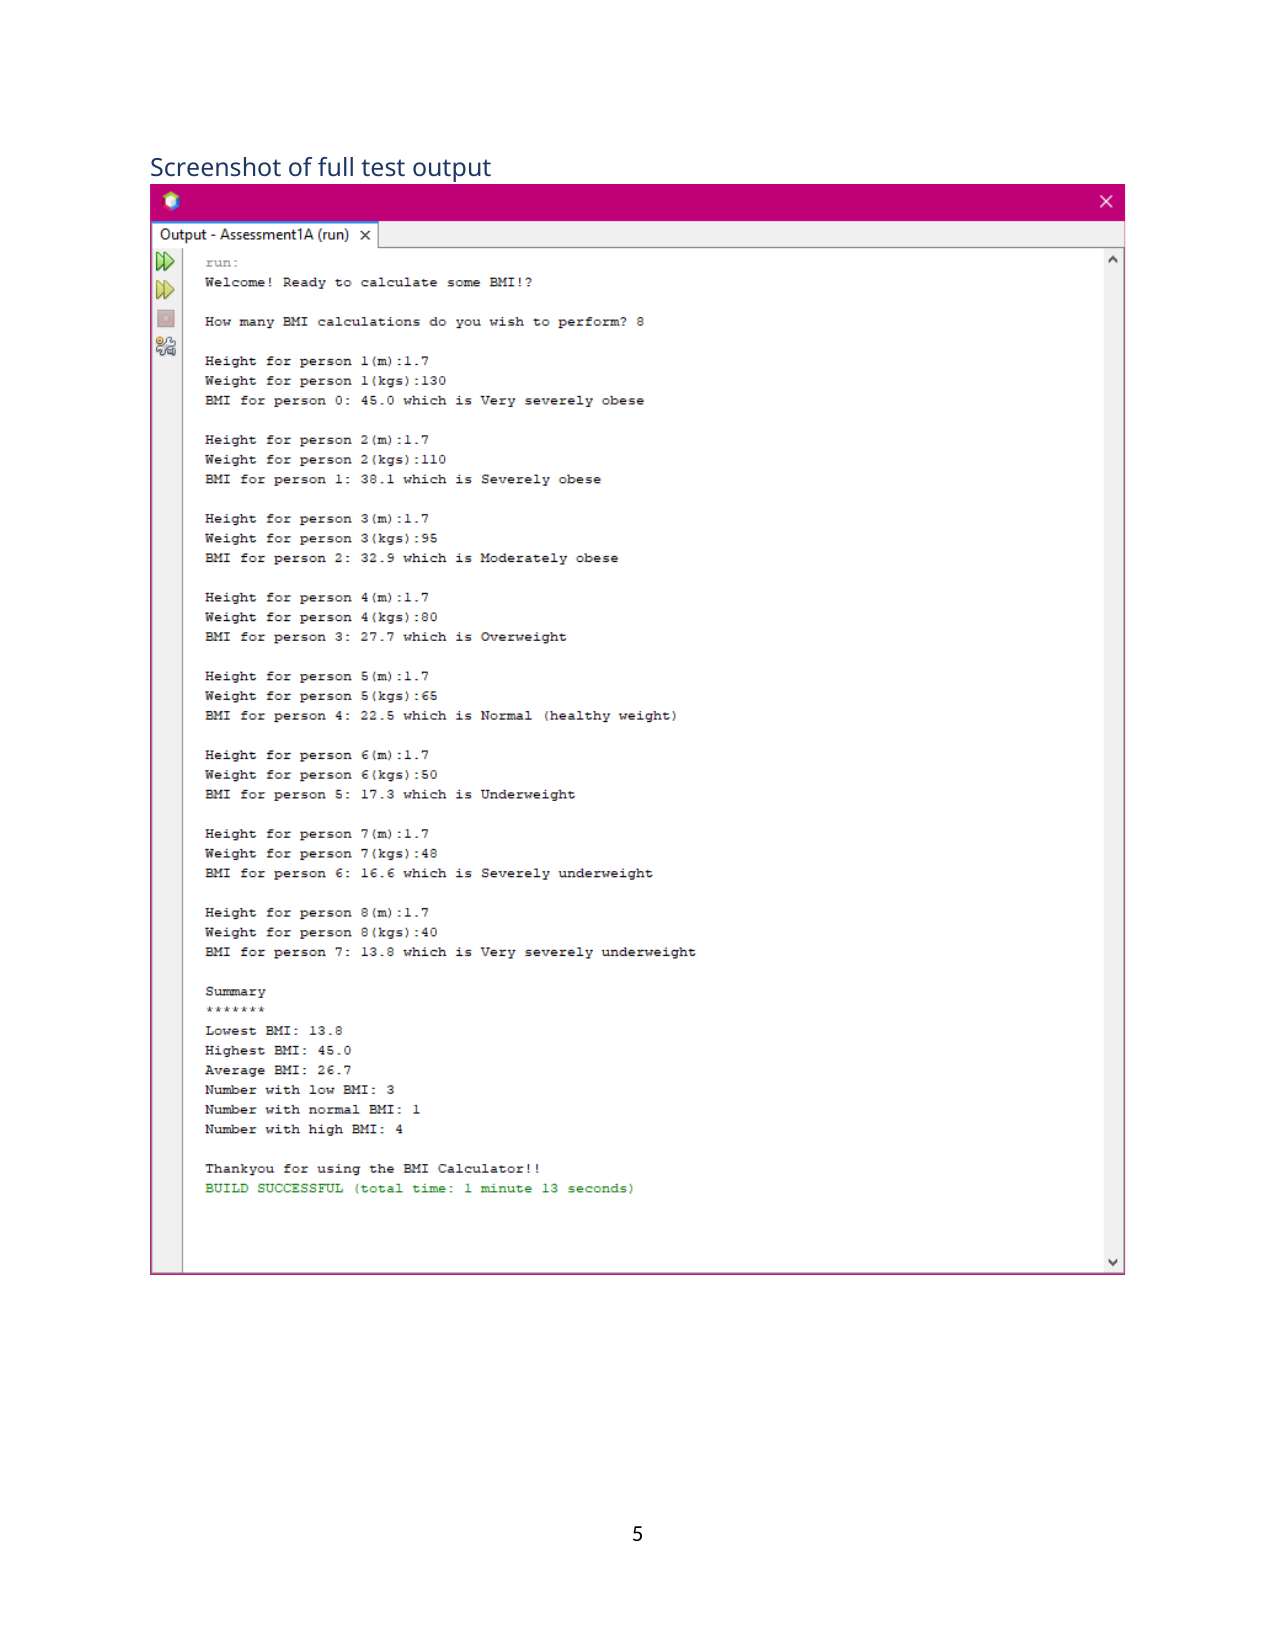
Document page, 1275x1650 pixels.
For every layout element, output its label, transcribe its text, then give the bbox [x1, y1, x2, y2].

picture [150, 184, 1125, 1275]
subtitle Screenshot of full test output [150, 150, 1125, 184]
